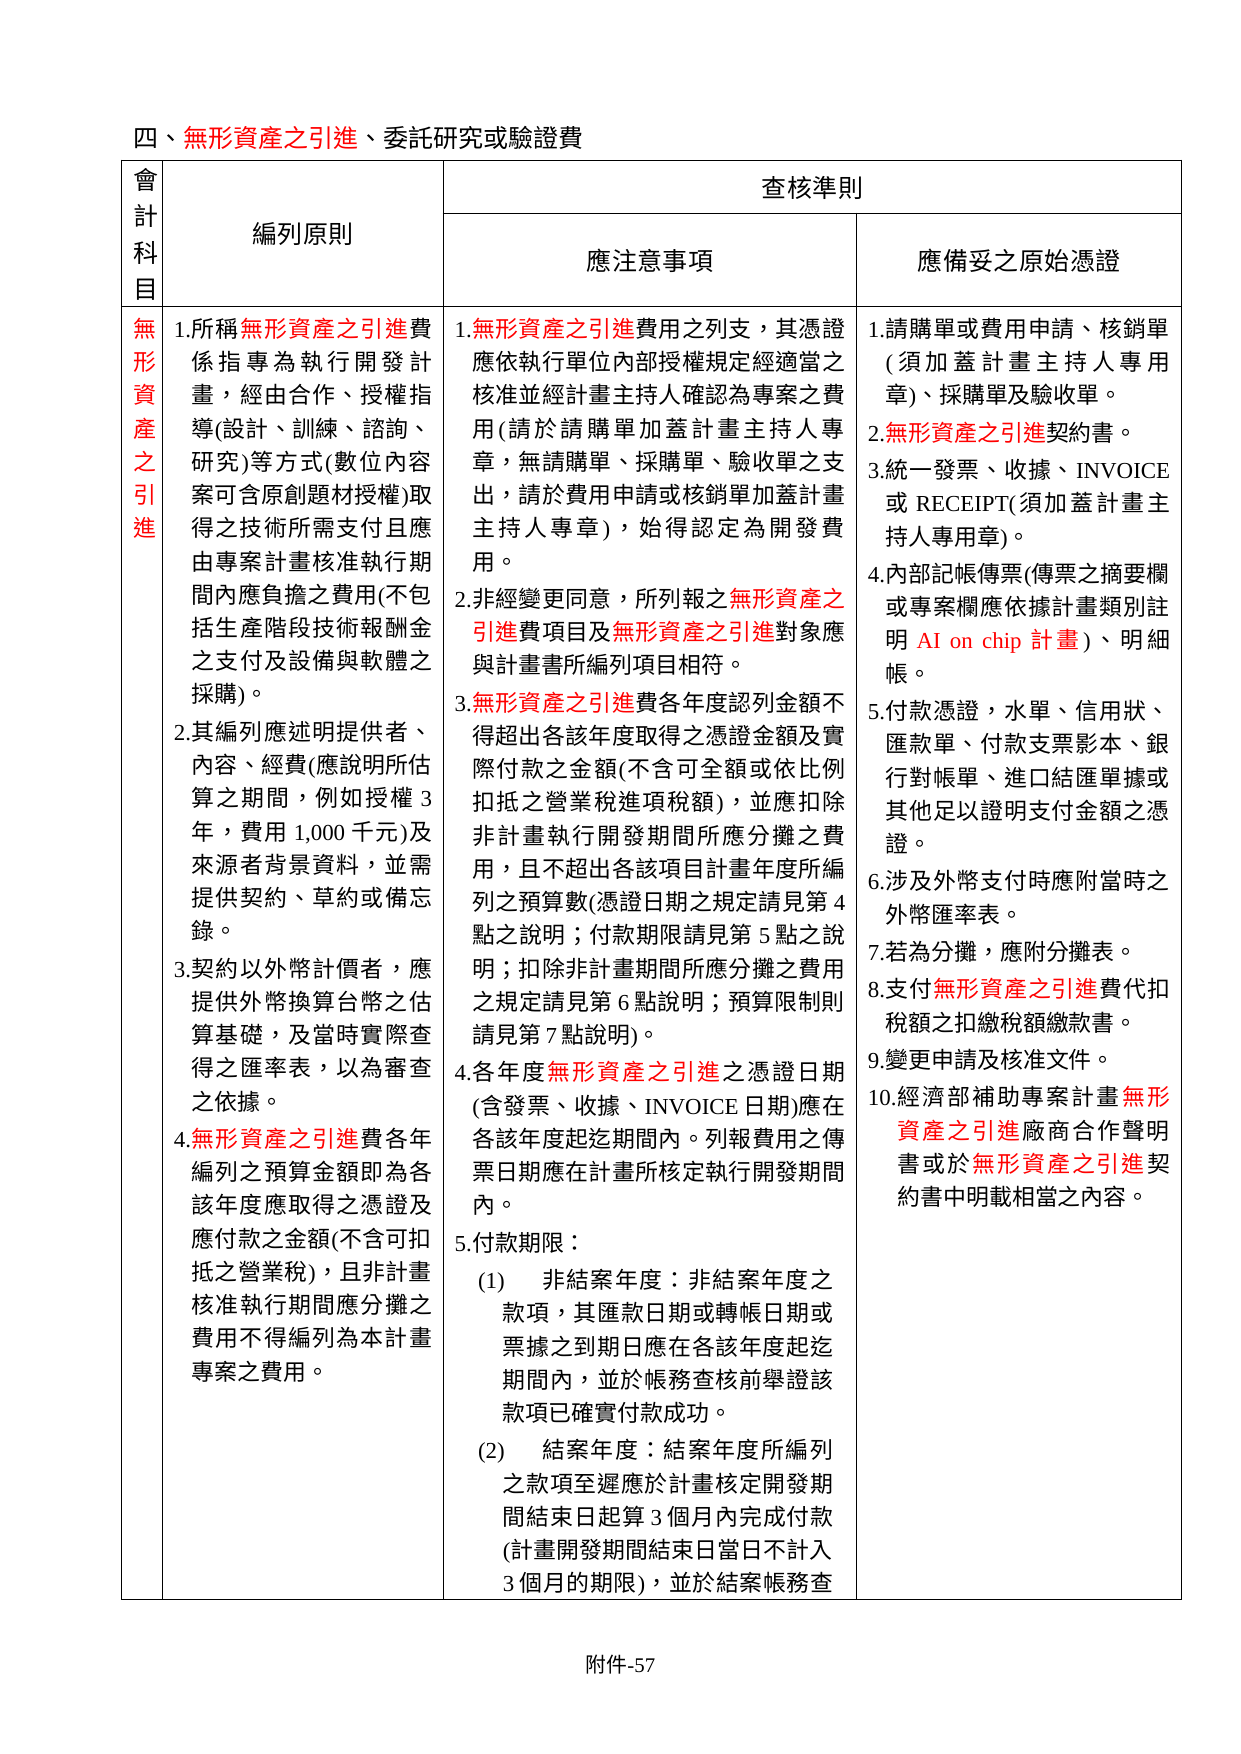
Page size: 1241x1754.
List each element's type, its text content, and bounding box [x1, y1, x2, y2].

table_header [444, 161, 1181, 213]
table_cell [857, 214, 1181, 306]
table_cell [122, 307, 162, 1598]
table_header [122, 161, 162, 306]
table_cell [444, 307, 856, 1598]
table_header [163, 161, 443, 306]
text 四、無形資產之引進、委託研究或驗證費 [133, 124, 1107, 153]
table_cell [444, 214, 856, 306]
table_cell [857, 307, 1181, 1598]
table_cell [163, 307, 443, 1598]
